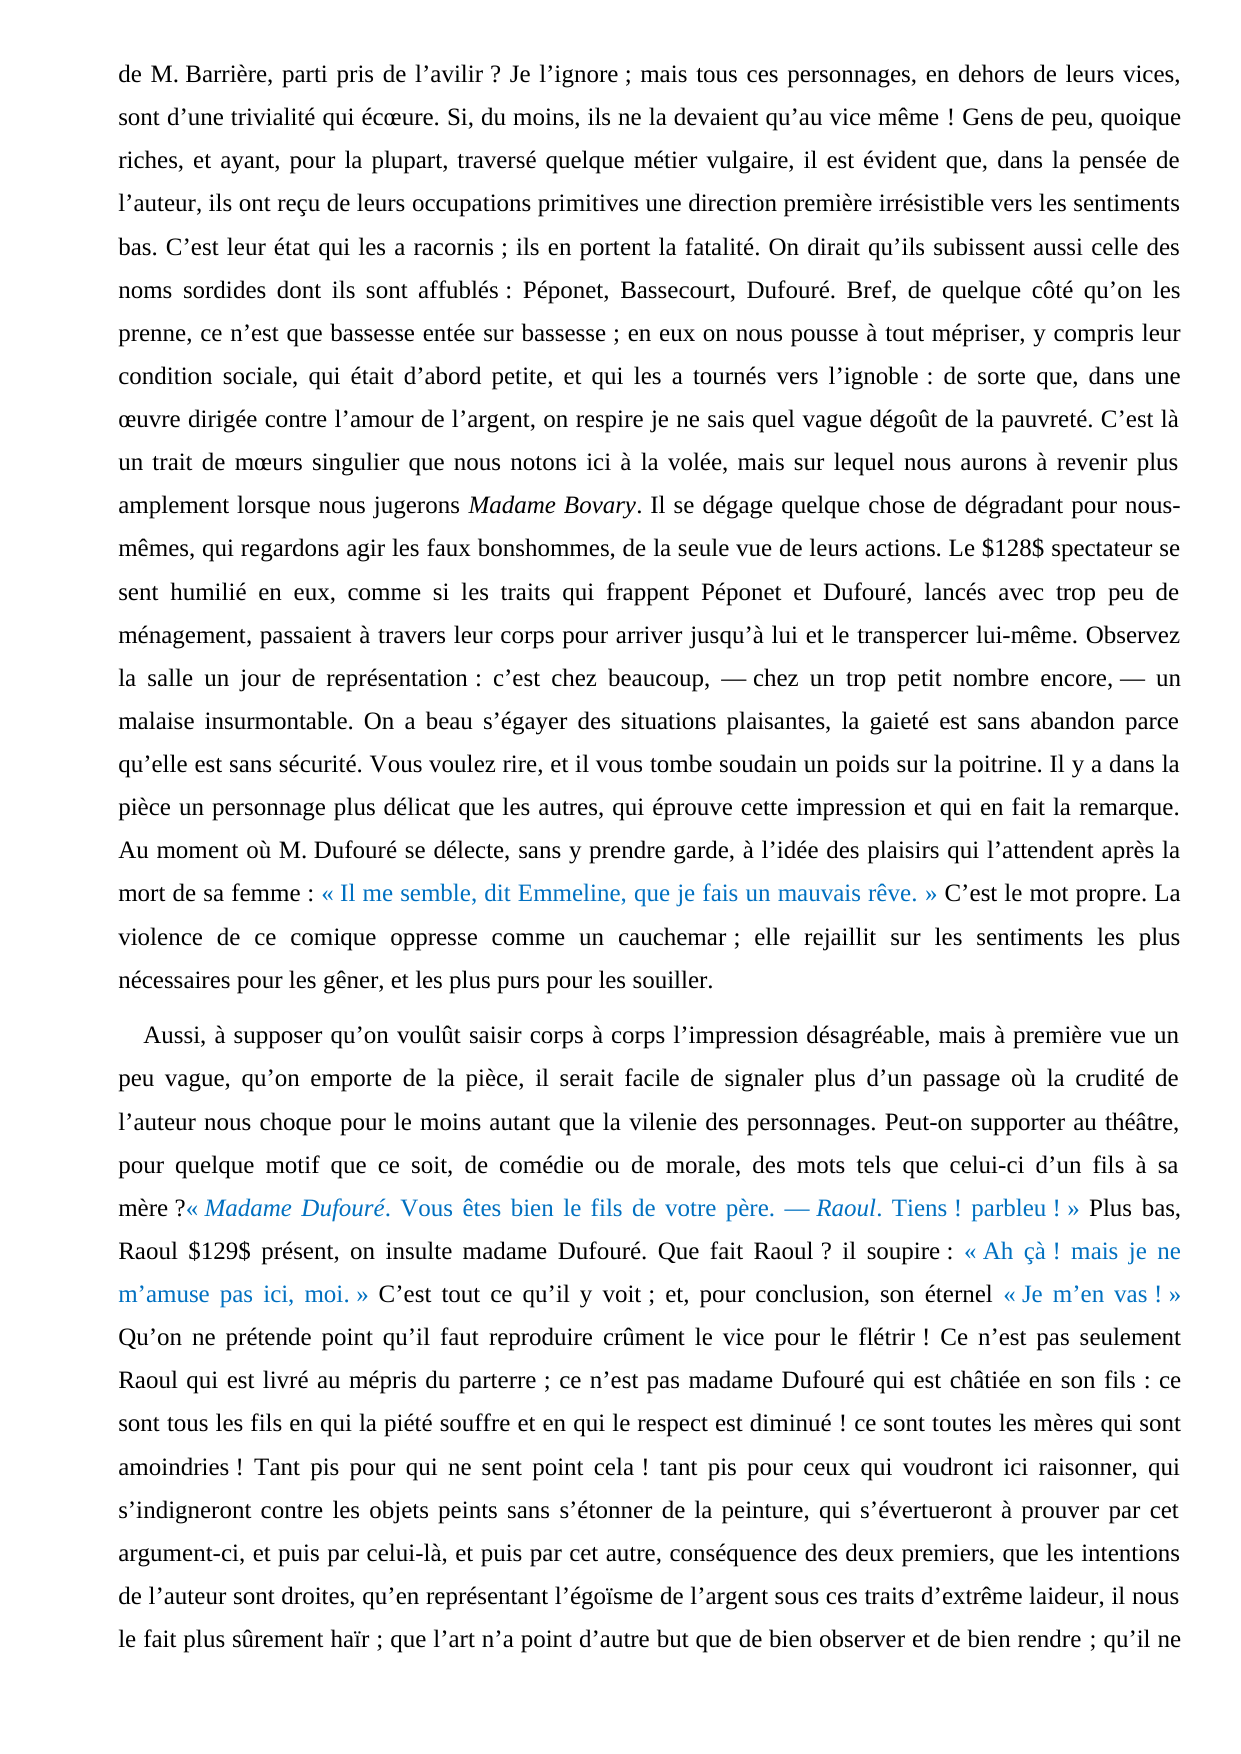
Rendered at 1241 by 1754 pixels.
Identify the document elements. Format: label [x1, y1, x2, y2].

text [118, 59, 1181, 993]
text [118, 1020, 1181, 1653]
